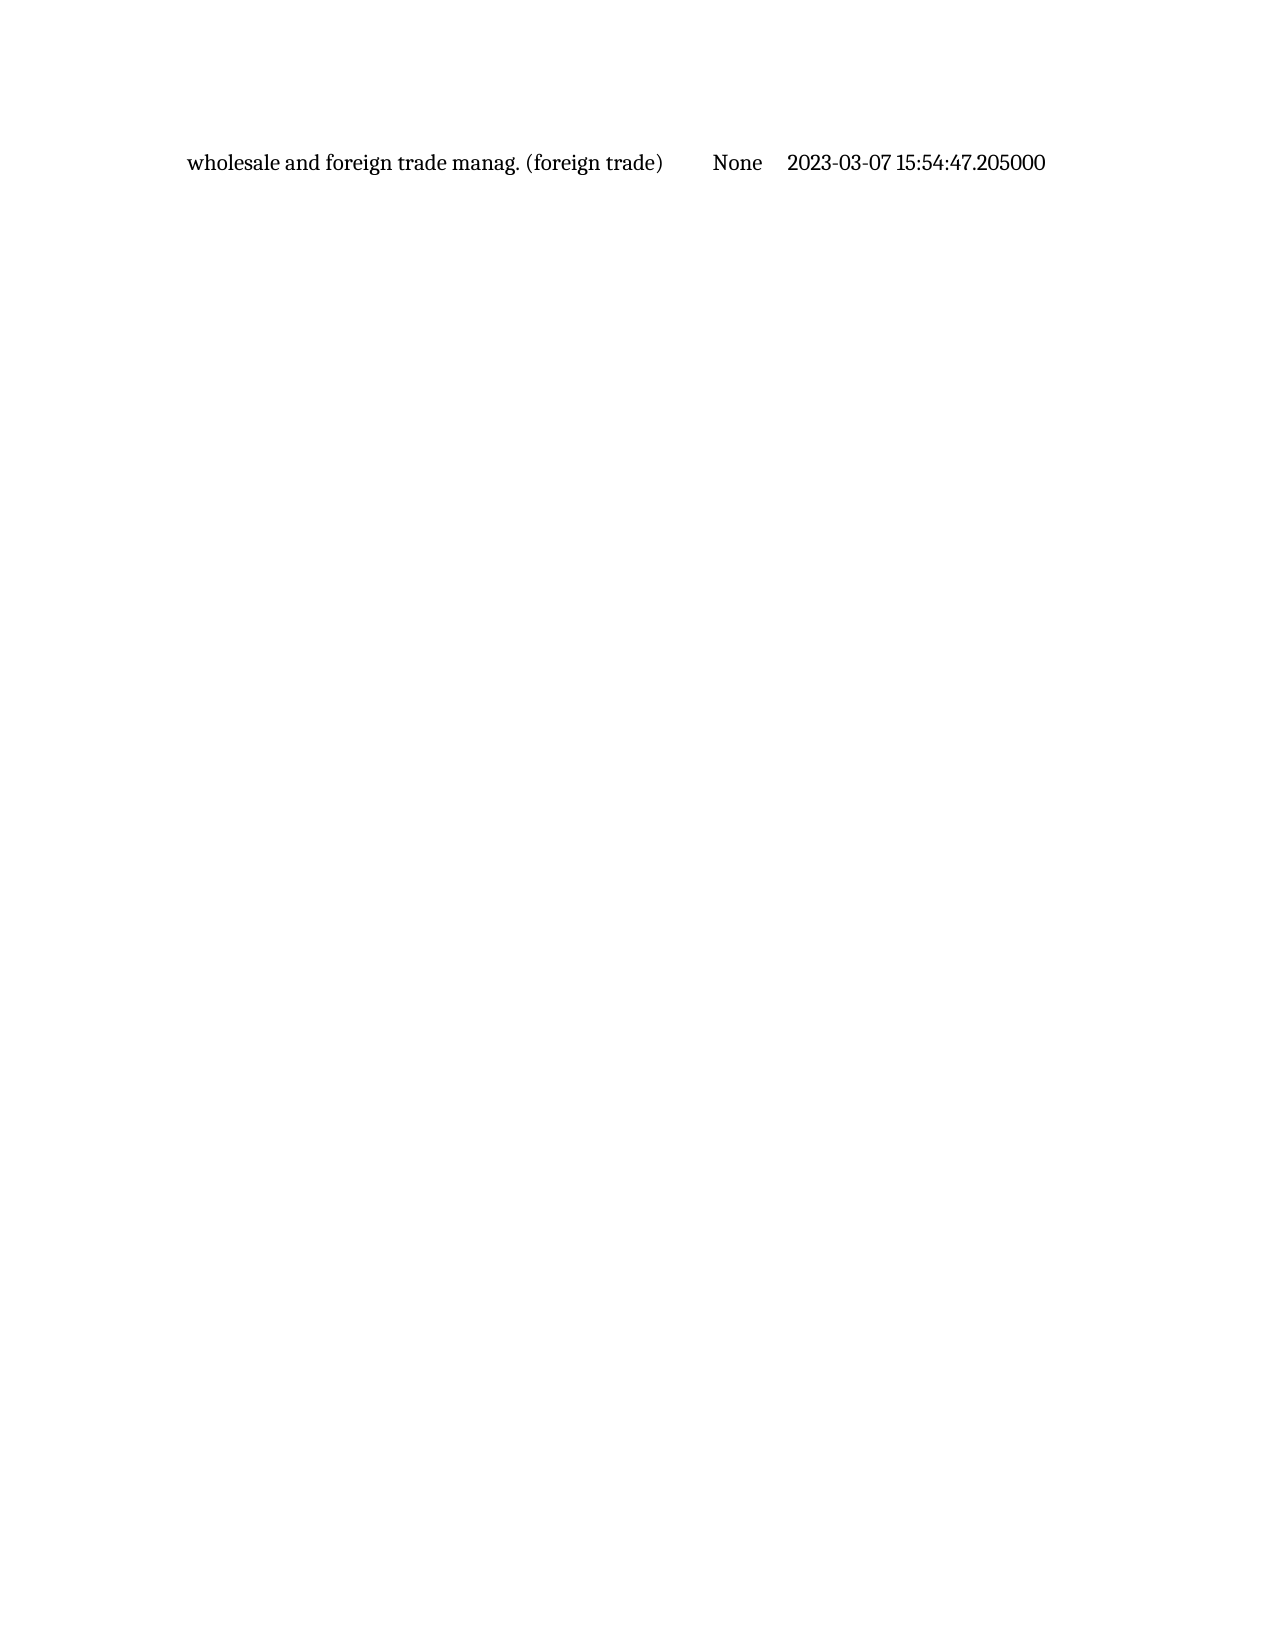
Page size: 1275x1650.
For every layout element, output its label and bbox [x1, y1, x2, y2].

text [187, 150, 1087, 207]
